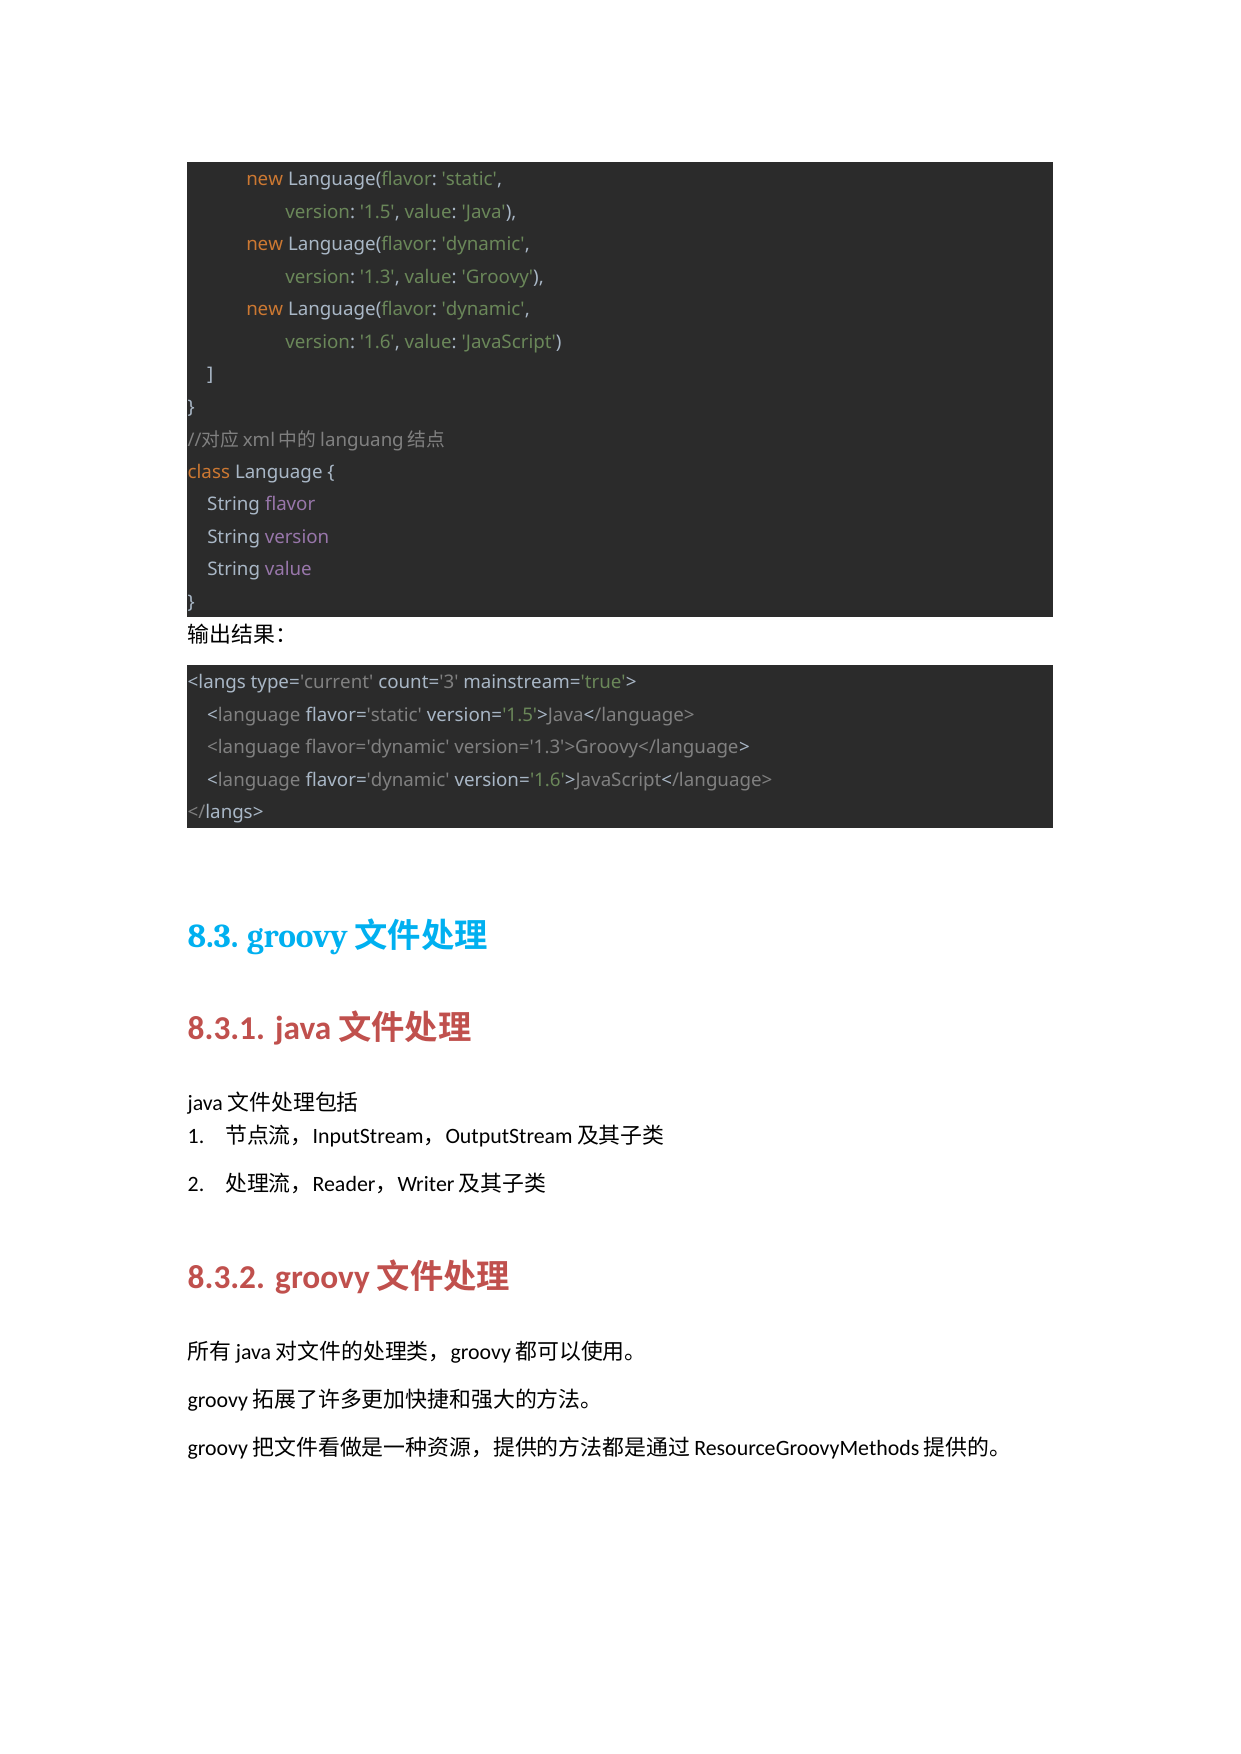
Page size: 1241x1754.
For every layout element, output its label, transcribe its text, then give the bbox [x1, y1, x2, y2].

subtitle groovy文件处理 [187, 1241, 1053, 1306]
text <langs type='current' count='3' mainstream='true'> [187, 665, 1053, 698]
subtitle java文件处理 [187, 993, 1053, 1058]
text java文件处理包括 [187, 1085, 1053, 1117]
text <language flavor='static' version='1.5'>Java</language> <language flavor='dynamic' version='1.3'>Groovy</language> <language flavor='dynamic' version='1.6'>JavaScript</language> </langs> [187, 698, 1053, 828]
list 节点流，InputStream，OutputStream及其子类 [187, 1117, 1053, 1150]
text groovy拓展了许多更加快捷和强大的方法。 [187, 1382, 1053, 1414]
text groovy把文件看做是一种资源，提供的方法都是通过ResourceGroovyMethods提供的。 [187, 1430, 1053, 1462]
subtitle groovy文件处理 [187, 901, 1053, 966]
text 输出结果： [187, 617, 1053, 649]
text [187, 162, 1053, 617]
text 所有java对文件的处理类，groovy都可以使用。 [187, 1333, 1053, 1366]
list 处理流，Reader，Writer及其子类 [187, 1166, 1053, 1198]
